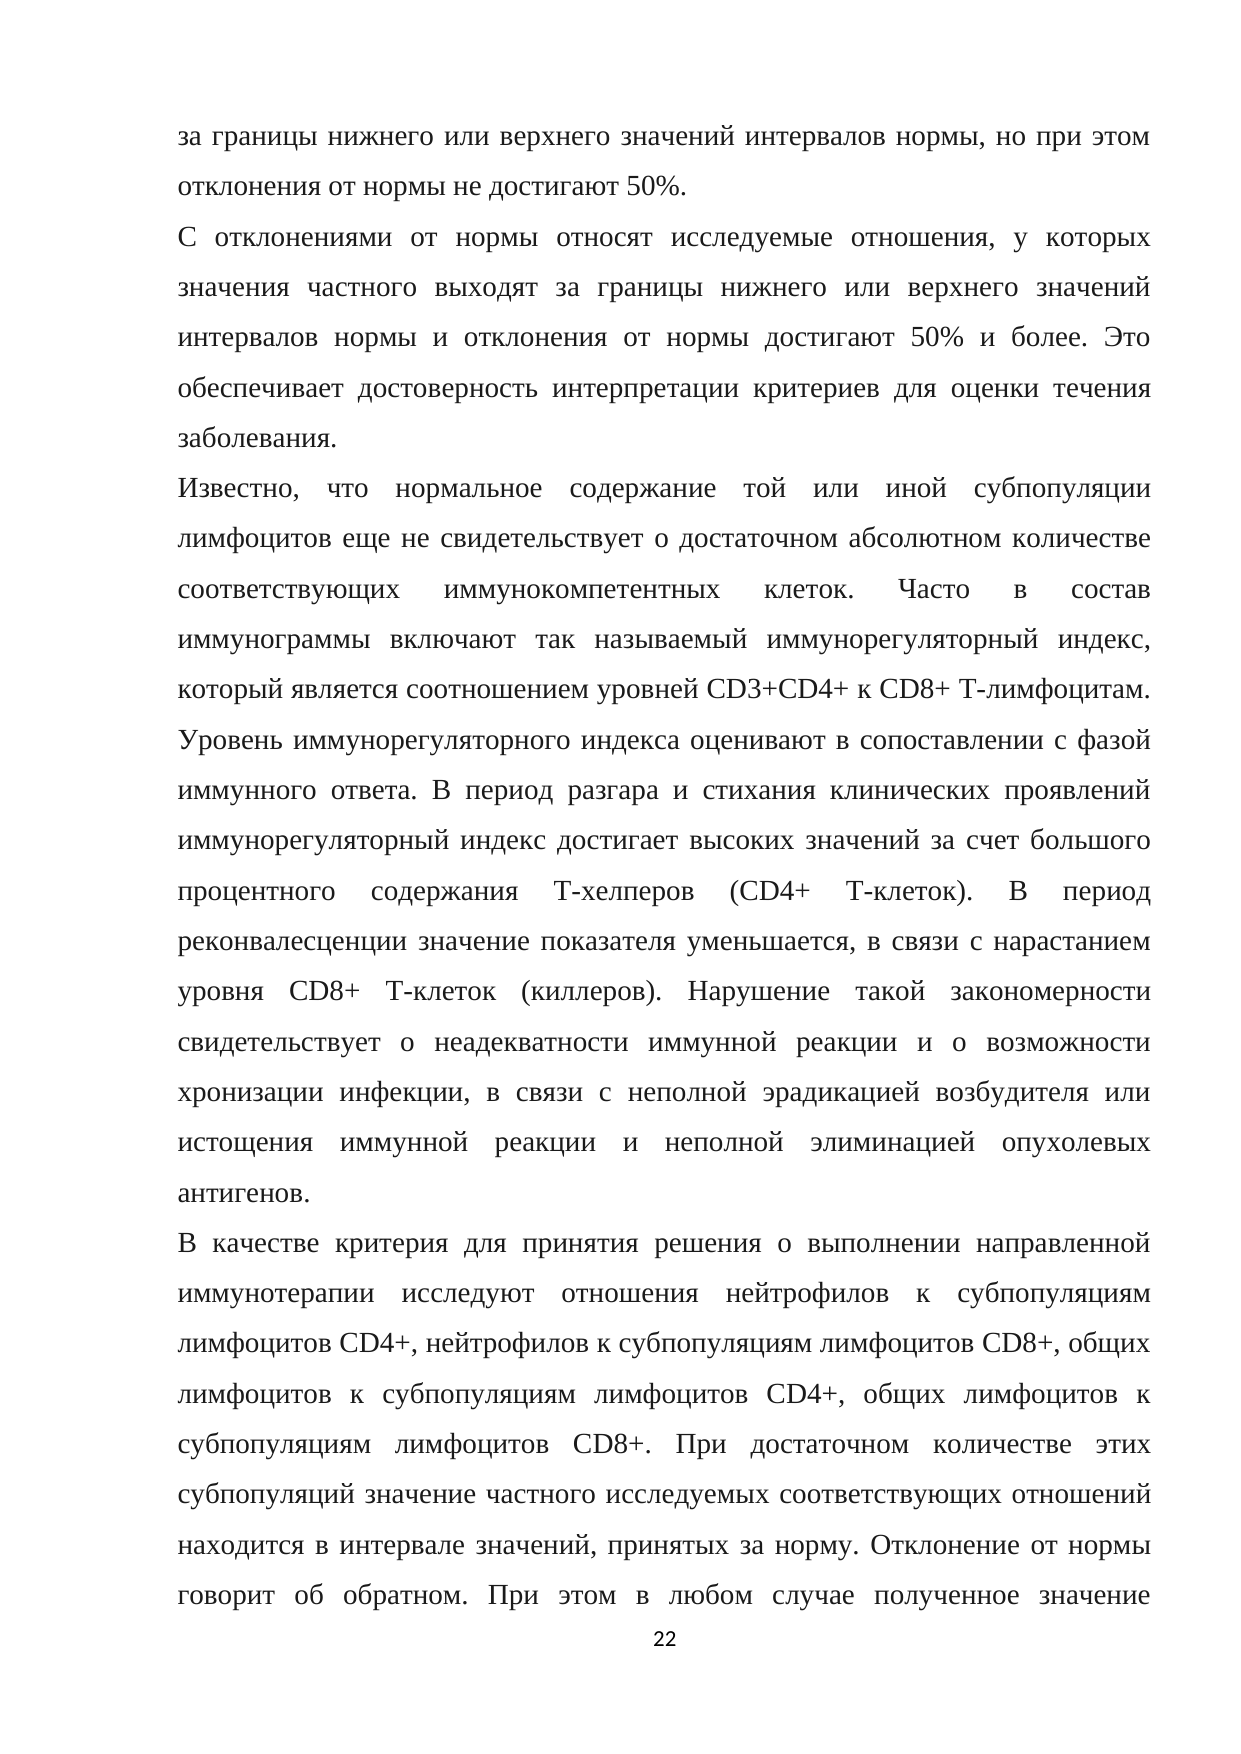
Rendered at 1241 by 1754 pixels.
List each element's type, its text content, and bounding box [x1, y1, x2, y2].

text Известно, что нормальное содержание той или иной субпопуляции лимфоцитов еще не свидетельствует о достаточном абсолютном количестве соответствующих иммунокомпетентных клеток. Часто в состав иммунограммы включают так называемый иммунорегуляторный индекс, который является соотношением уровней CD3+CD4+ к CD8+ Т-лимфоцитам. Уровень иммунорегуляторного индекса оценивают в сопоставлении с фазой иммунного ответа. В период разгара и стихания клинических проявлений иммунорегуляторный индекс достигает высоких значений за счет большого процентного содержания Т-хелперов (CD4+ Т-клеток). В период реконвалесценции значение показателя уменьшается, в связи с нарастанием уровня CD8+ Т-клеток (киллеров). Нарушение такой закономерности свидетельствует о неадекватности иммунной реакции и о возможности хронизации инфекции, в связи с неполной эрадикацией возбудителя или истощения иммунной реакции и неполной элиминацией опухолевых антигенов. [177, 470, 1152, 1208]
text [177, 1225, 1152, 1611]
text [177, 118, 1152, 202]
text С отклонениями от нормы относят исследуемые отношения, у которых значения частного выходят за границы нижнего или верхнего значений интервалов нормы и отклонения от нормы достигают 50% и более. Это обеспечивает достоверность интерпретации критериев для оценки течения заболевания. [177, 219, 1152, 453]
